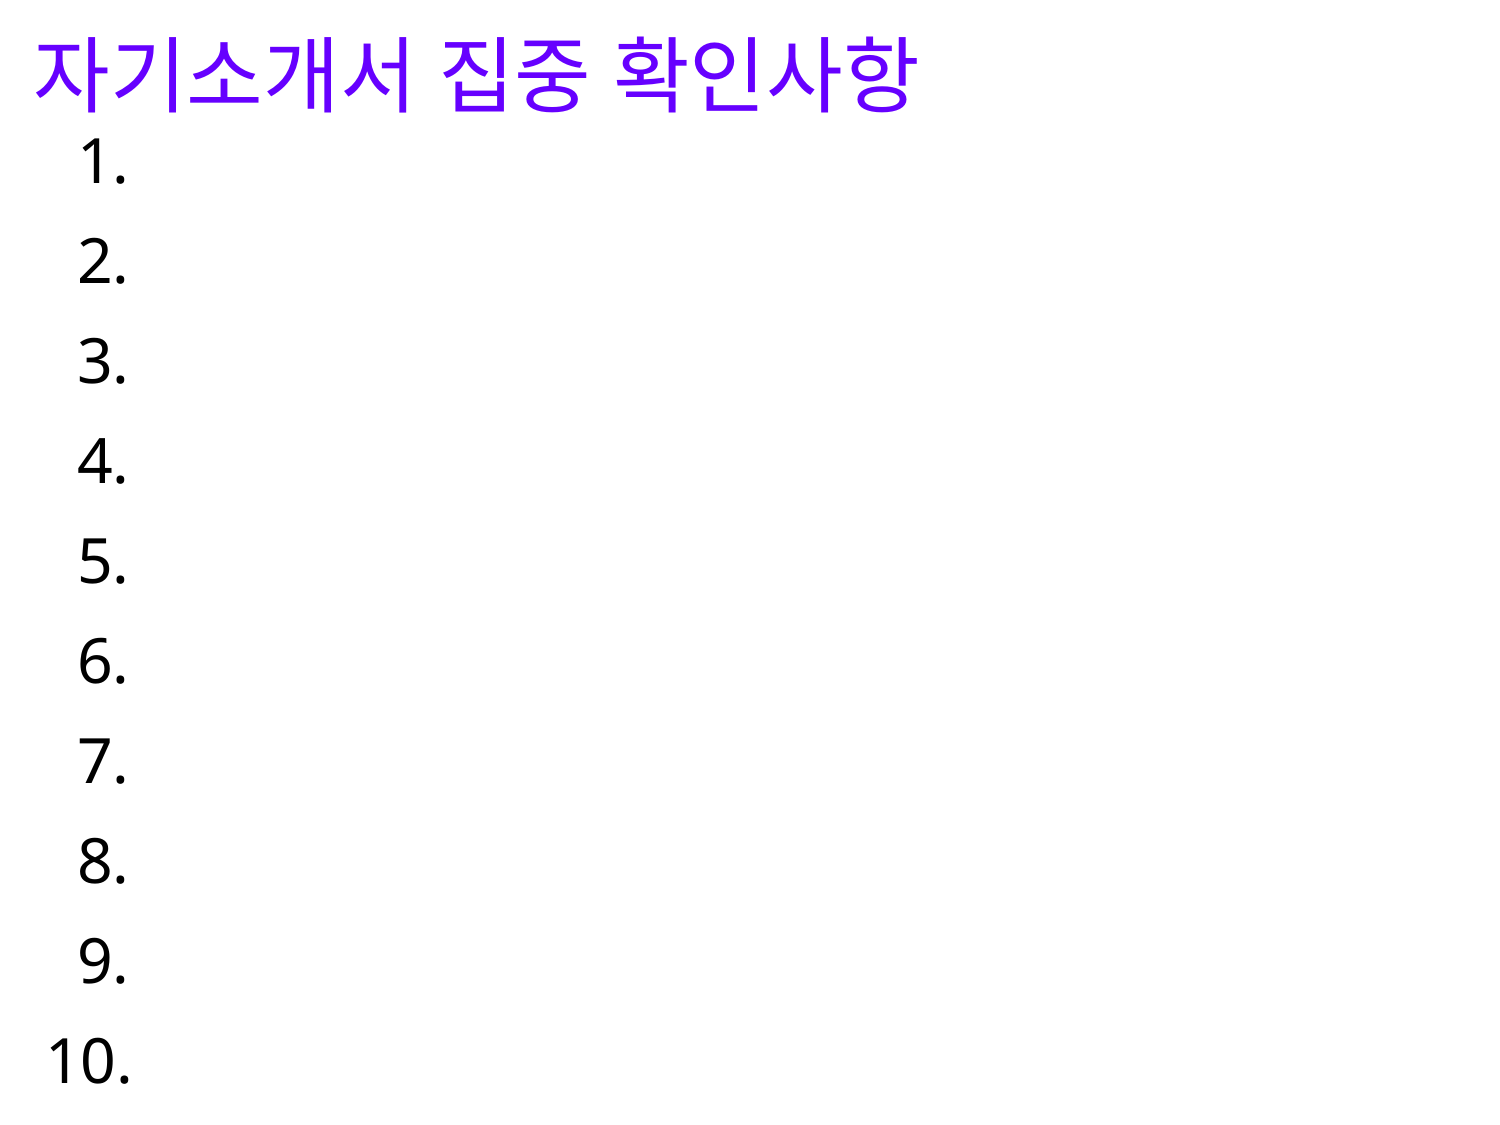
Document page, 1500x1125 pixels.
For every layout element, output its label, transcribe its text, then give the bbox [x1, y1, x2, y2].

table_cell 2. [10, 229, 125, 325]
table_cell 4. [10, 429, 125, 525]
table_cell 5. [10, 525, 125, 612]
table_header 자기소개서 집중 확인사항 !! [10, 25, 125, 127]
table_cell 7. [10, 717, 125, 812]
table_cell 9. [10, 913, 125, 998]
table_cell 6. [10, 613, 125, 717]
table_cell 3. [10, 325, 125, 429]
table_cell 8. [10, 813, 125, 912]
table_cell 10. 배우겠다 X [10, 998, 125, 1101]
table_cell 1. [10, 127, 125, 229]
